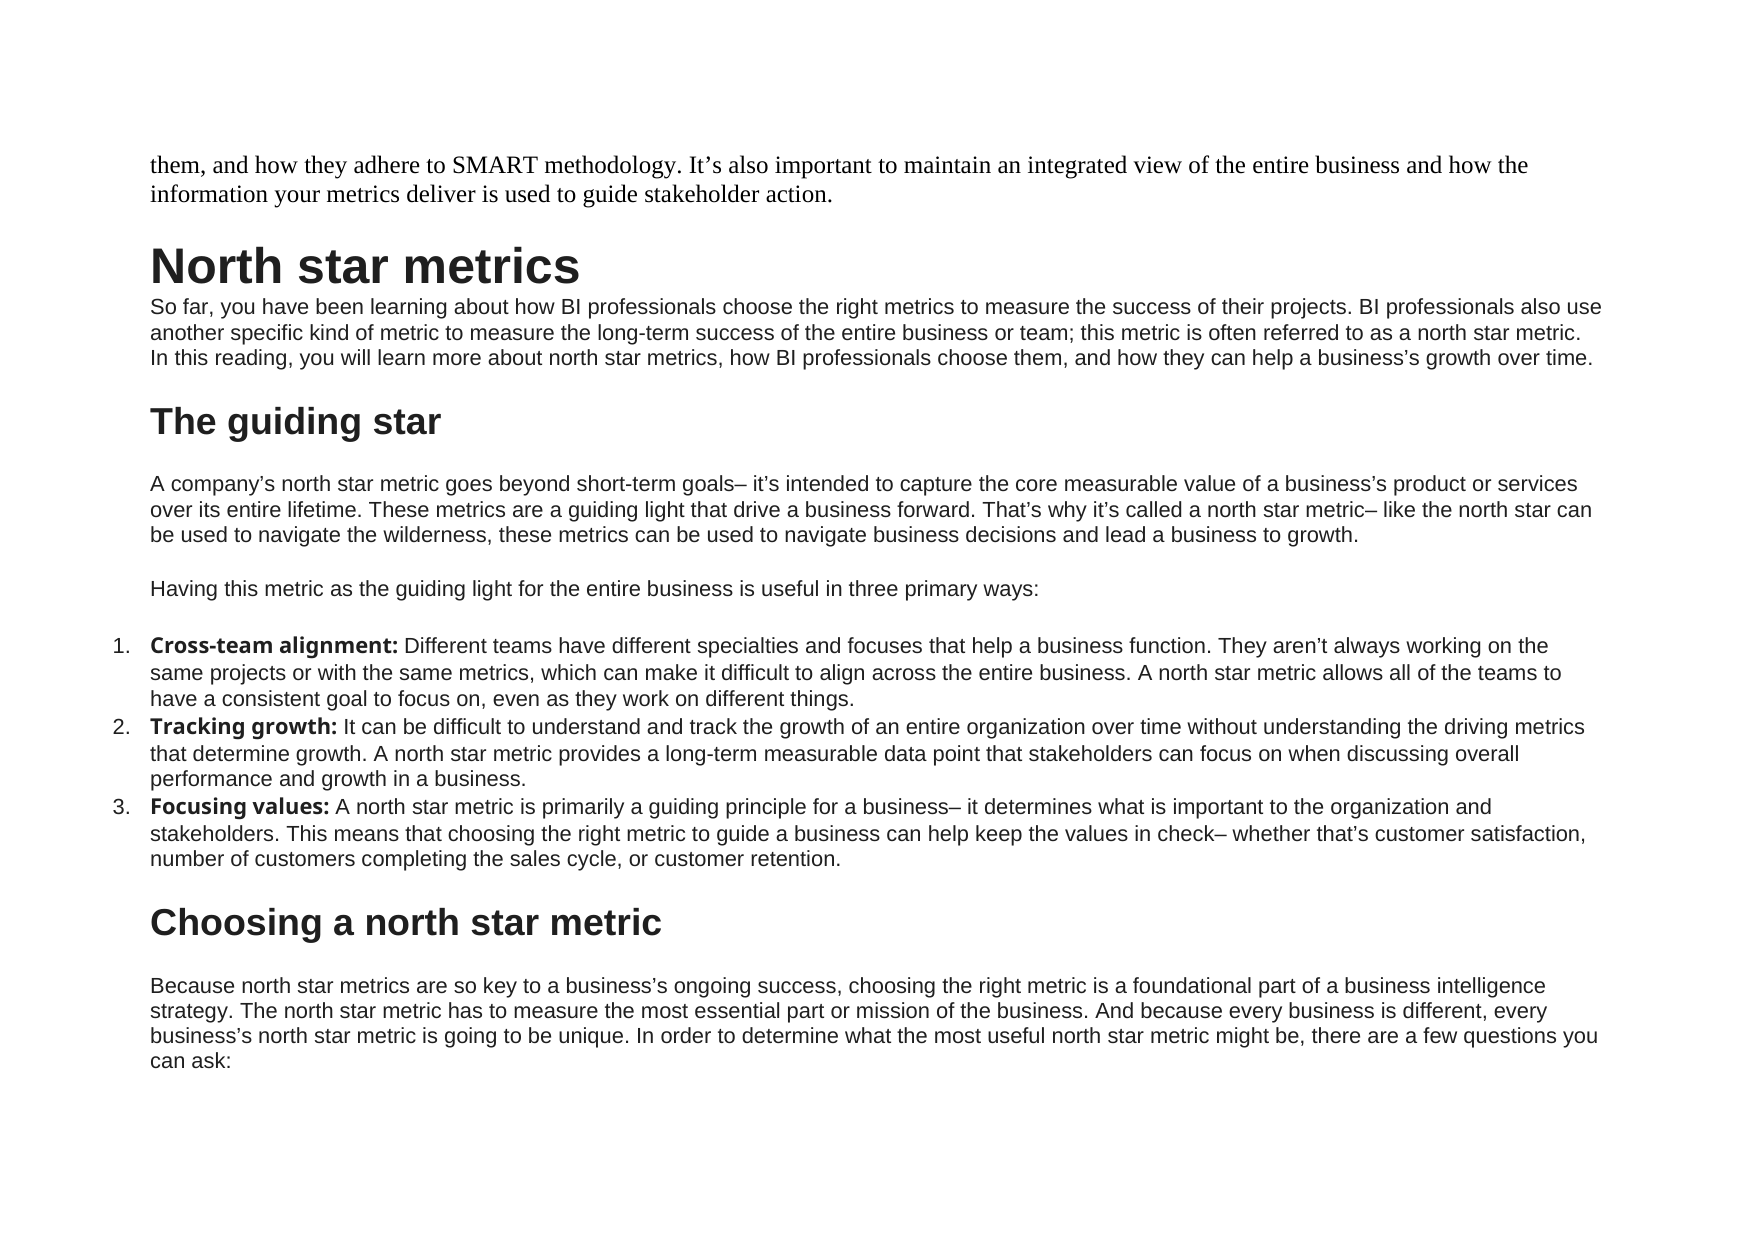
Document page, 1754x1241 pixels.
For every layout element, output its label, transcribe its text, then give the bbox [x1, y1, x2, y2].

list Cross-team alignment: Different teams have different specialties and focuses that help a business function. They aren’t always working on the same projects or with the same metrics, which can make it difficult to align across the entire business. A north star metric allows all of the teams to have a consistent goal to focus on, even as they work on different things. [112, 630, 1604, 711]
text A company’s north star metric goes beyond short-term goals– it’s intended to capture the core measurable value of a business’s product or services over its entire lifetime. These metrics are a guiding light that drive a business forward. That’s why it’s called a north star metric– like the north star can be used to navigate the wilderness, these metrics can be used to navigate business decisions and lead a business to growth. [150, 471, 1604, 547]
subtitle The guiding star [150, 399, 1604, 442]
list Focusing values: A north star metric is primarily a guiding principle for a business– it determines what is important to the organization and stakeholders. This means that choosing the right metric to guide a business can help keep the values in check– whether that’s customer satisfaction, number of customers completing the sales cycle, or customer retention. [112, 791, 1604, 871]
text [150, 150, 1604, 207]
text Because north star metrics are so key to a business’s ongoing success, choosing the right metric is a foundational part of a business intelligence strategy. The north star metric has to measure the most essential part or mission of the business. And because every business is different, every business’s north star metric is going to be unique. In order to determine what the most useful north star metric might be, there are a few questions you can ask: [150, 972, 1604, 1073]
text So far, you have been learning about how BI professionals choose the right metrics to measure the success of their projects. BI professionals also use another specific kind of metric to measure the long-term success of the entire business or team; this metric is often referred to as a north star metric. In this reading, you will learn more about north star metrics, how BI professionals choose them, and how they can help a business’s growth over time. [150, 294, 1604, 370]
list Tracking growth: It can be difficult to understand and track the growth of an entire organization over time without understanding the driving metrics that determine growth. A north star metric provides a long-term measurable data point that stakeholders can focus on when discussing overall performance and growth in a business. [112, 711, 1604, 791]
subtitle North star metrics [150, 237, 1604, 294]
subtitle Choosing a north star metric [150, 900, 1604, 943]
text Having this metric as the guiding light for the entire business is useful in three primary ways: [150, 576, 1604, 601]
